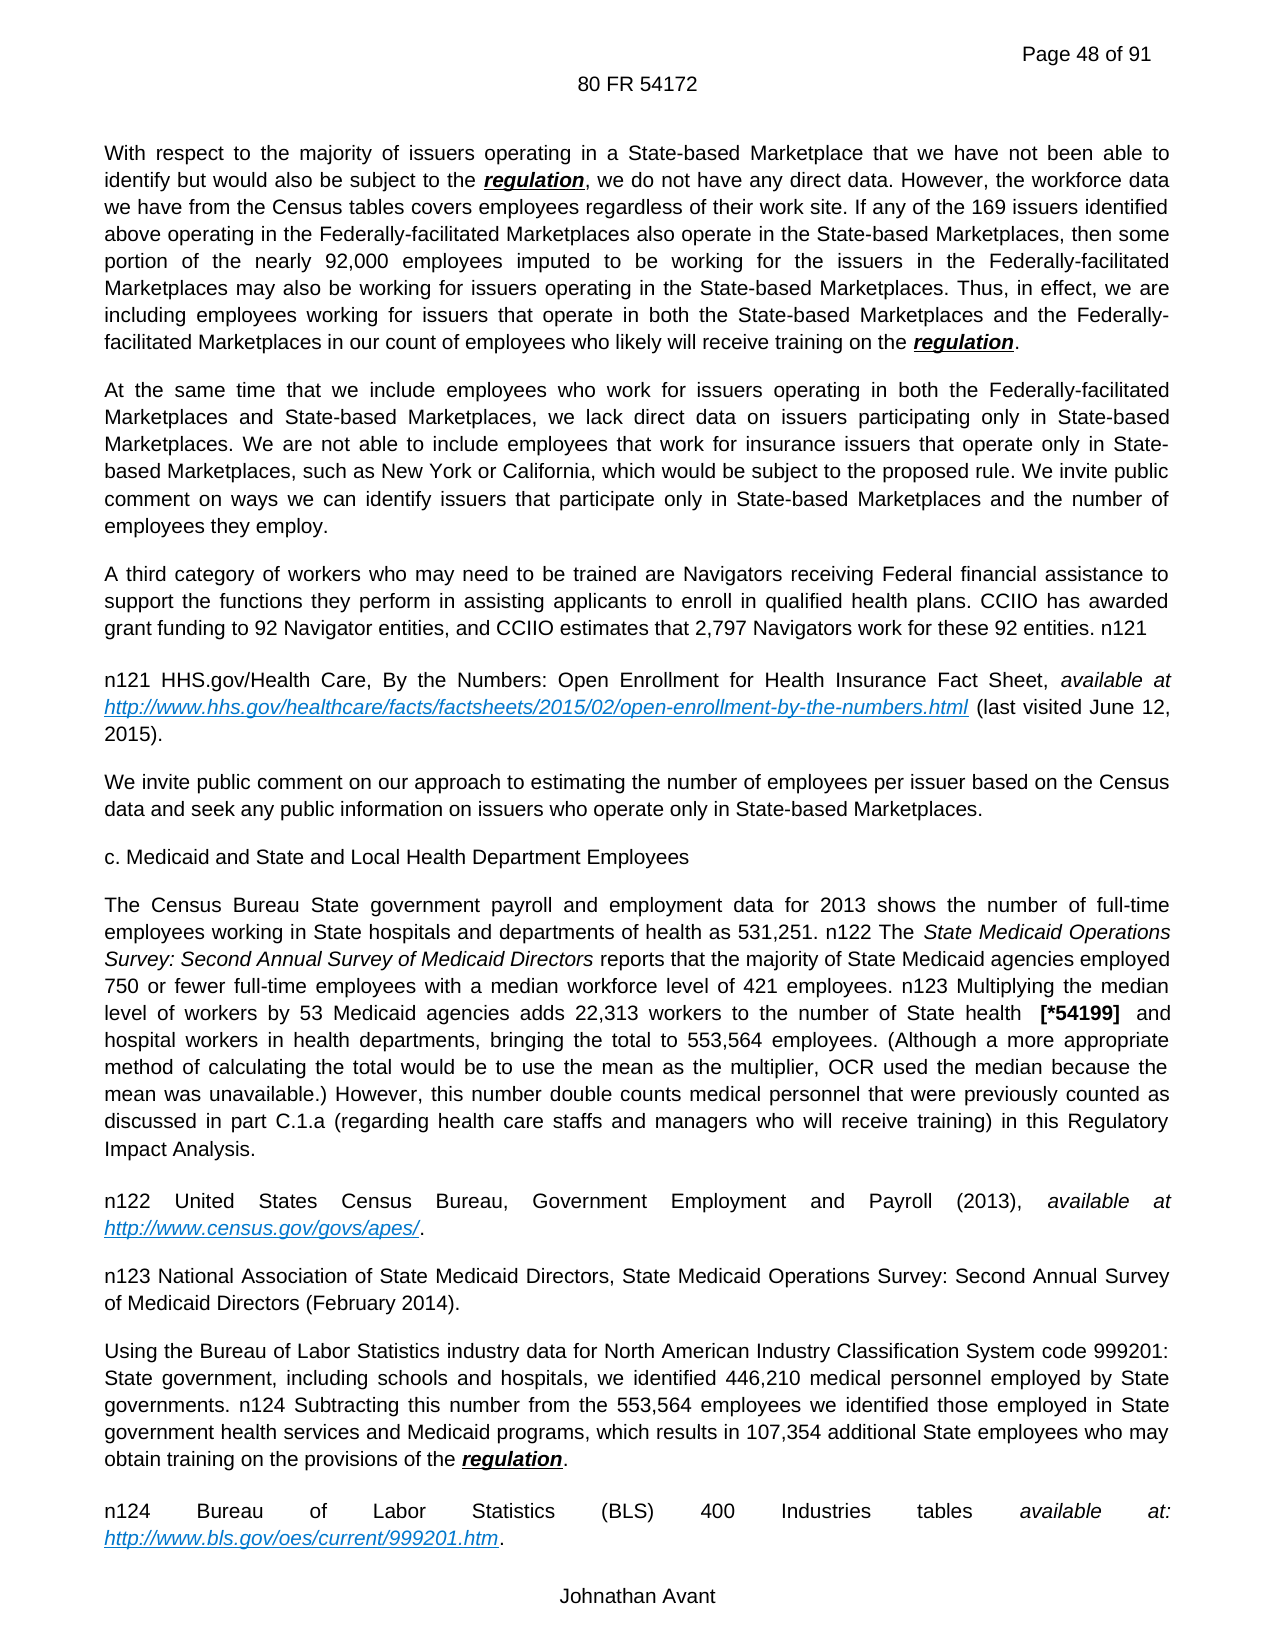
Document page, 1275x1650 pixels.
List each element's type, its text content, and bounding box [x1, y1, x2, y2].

text n121 HHS.gov/Health Care, By the Numbers: Open Enrollment for Health Insurance Fact Sheet, available at http://www.hhs.gov/healthcare/facts/factsheets/2015/02/open-enrollment-by-the-numbers.html (last visited June 12, 2015). [104, 664, 1171, 746]
text n123 National Association of State Medicaid Directors, State Medicaid Operations Survey: Second Annual Survey of Medicaid Directors (February 2014). [104, 1260, 1171, 1314]
text At the same time that we include employees who work for issuers operating in both the Federally-facilitated Marketplaces and State-based Marketplaces, we lack direct data on issuers participating only in State-based Marketplaces. We are not able to include employees that work for insurance issuers that operate only in State-based Marketplaces, such as New York or California, which would be subject to the proposed rule. We invite public comment on ways we can identify issuers that participate only in State-based Marketplaces and the number of employees they employ. [104, 375, 1171, 537]
text c. Medicaid and State and Local Health Department Employees [104, 842, 1171, 869]
text Using the Bureau of Labor Statistics industry data for North American Industry Classification System code 999201: State government, including schools and hospitals, we identified 446,210 medical personnel employed by State governments. n124 Subtracting this number from the 553,564 employees we identified those employed in State government health services and Medicaid programs, which results in 107,354 additional State employees who may obtain training on the provisions of the regulation. [104, 1335, 1171, 1471]
text A third category of workers who may need to be trained are Navigators receiving Federal financial assistance to support the functions they perform in assisting applicants to enroll in qualified health plans. CCIIO has awarded grant funding to 92 Navigator entities, and CCIIO estimates that 2,797 Navigators work for these 92 entities. n121 [104, 558, 1171, 639]
text n124 Bureau of Labor Statistics (BLS) 400 Industries tables available at: http://www.bls.gov/oes/current/999201.htm. [104, 1496, 1171, 1550]
text We invite public comment on our approach to estimating the number of employees per issuer based on the Census data and seek any public information on issuers who operate only in State-based Marketplaces. [104, 767, 1171, 821]
text The Census Bureau State government payroll and employment data for 2013 shows the number of full-time employees working in State hospitals and departments of health as 531,251. n122 The State Medicaid Operations Survey: Second Annual Survey of Medicaid Directors reports that the majority of State Medicaid agencies employed 750 or fewer full-time employees with a median workforce level of 421 employees. n123 Multiplying the median level of workers by 53 Medicaid agencies adds 22,313 workers to the number of State health [*54199] and hospital workers in health departments, bringing the total to 553,564 employees. (Although a more appropriate method of calculating the total would be to use the mean as the multiplier, OCR used the median because the mean was unavailable.) However, this number double counts medical personnel that were previously counted as discussed in part C.1.a (regarding health care staffs and managers who will receive training) in this Regulatory Impact Analysis. [104, 889, 1171, 1160]
text n122 United States Census Bureau, Government Employment and Payroll (2013), available at http://www.census.gov/govs/apes/. [104, 1185, 1171, 1239]
text With respect to the majority of issuers operating in a State-based Marketplace that we have not been able to identify but would also be subject to the regulation, we do not have any direct data. However, the workforce data we have from the Census tables covers employees regardless of their work site. If any of the 169 issuers identified above operating in the Federally-facilitated Marketplaces also operate in the State-based Marketplaces, then some portion of the nearly 92,000 employees imputed to be working for the issuers in the Federally-facilitated Marketplaces may also be working for issuers operating in the State-based Marketplaces. Thus, in effect, we are including employees working for issuers that operate in both the State-based Marketplaces and the Federally-facilitated Marketplaces in our count of employees who likely will receive training on the regulation. [104, 137, 1171, 354]
